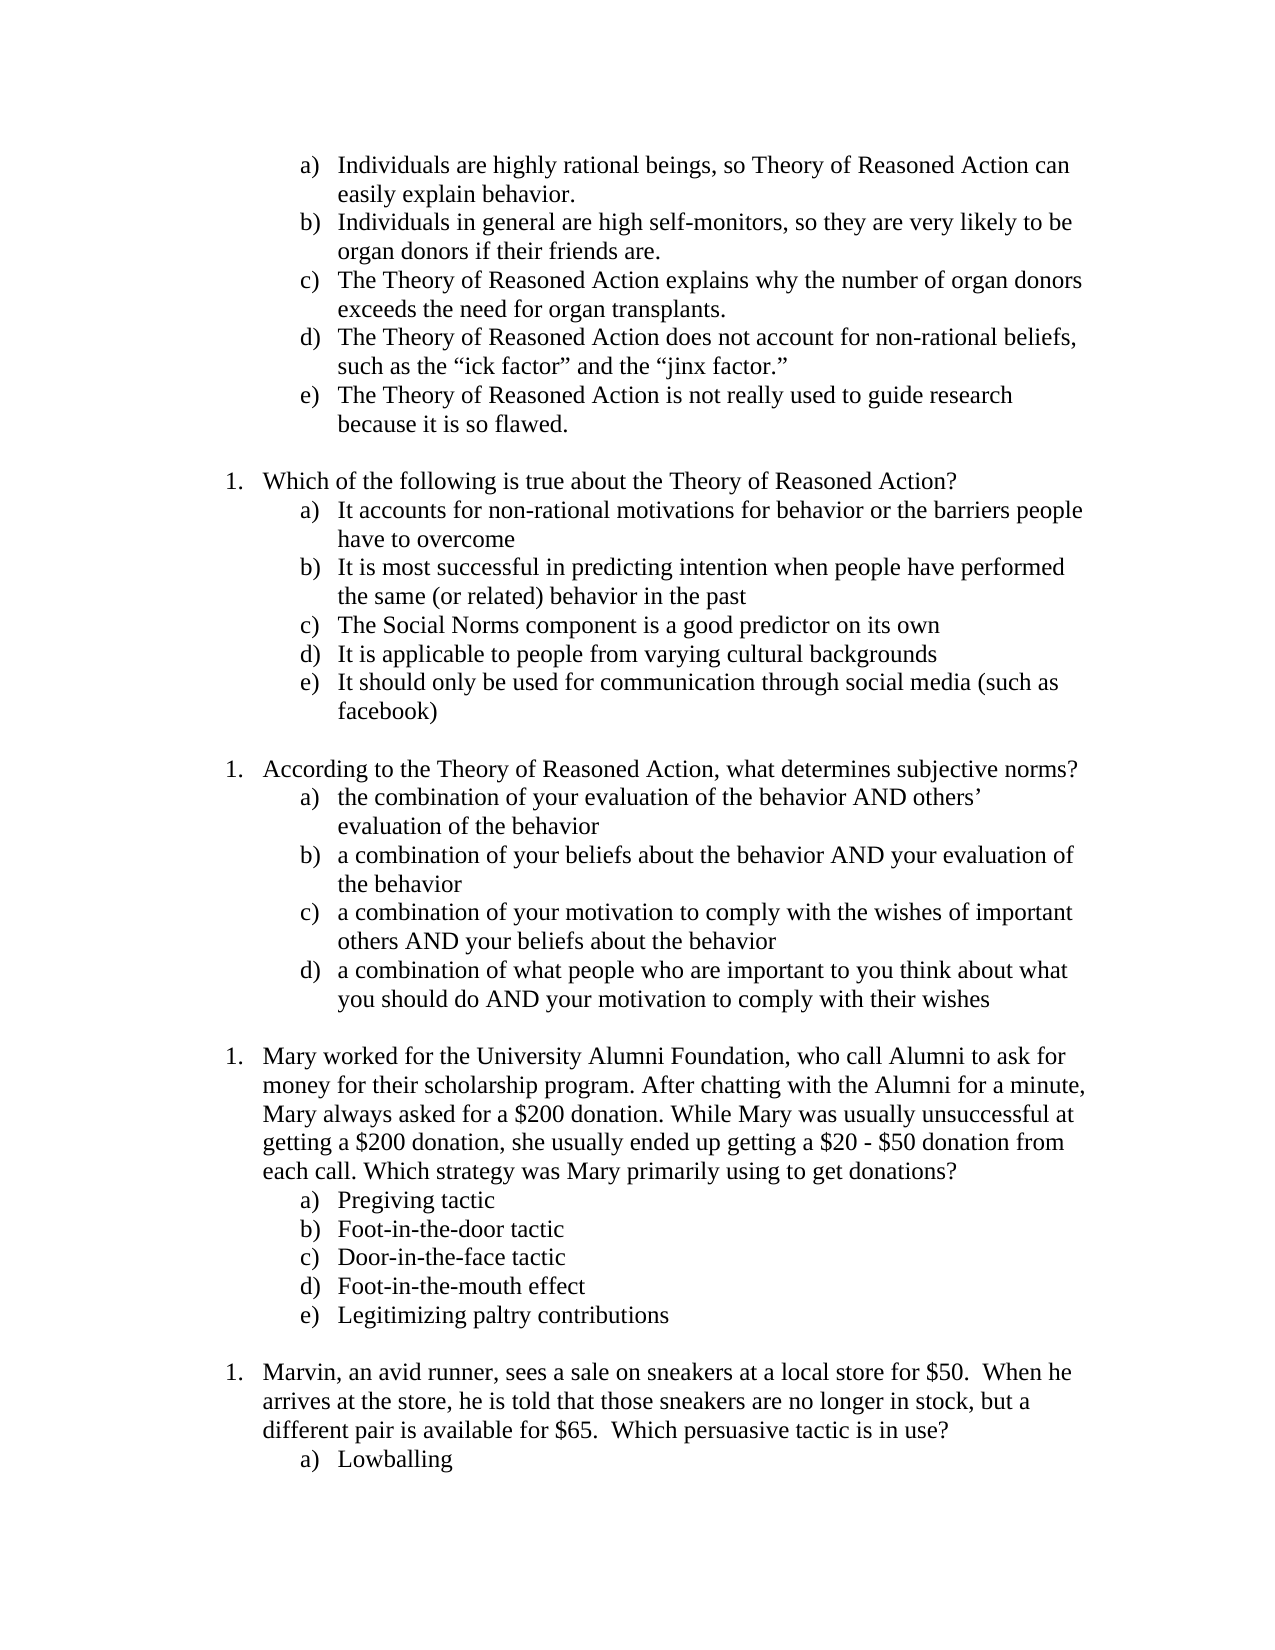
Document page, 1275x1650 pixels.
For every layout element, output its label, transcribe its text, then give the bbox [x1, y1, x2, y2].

list Marvin, an avid runner, sees a sale on sneakers at a local store for $50. When he arrives at the store, he is told that those sneakers are no longer in stock, but a different pair is available for $65. Which persuasive tactic is in use? [225, 1357, 1087, 1444]
list The Social Norms component is a good predictor on its own [300, 610, 1087, 639]
list a combination of your beliefs about the behavior AND your evaluation of the behavior [300, 840, 1087, 897]
list Mary worked for the University Alumni Foundation, who call Alumni to ask for money for their scholarship program. After chatting with the Alumni for a minute, Mary always asked for a $200 donation. While Mary was usually unsuccessful at getting a $200 donation, she usually ended up getting a $20 - $50 donation from each call. Which strategy was Mary primarily using to get donations? [225, 1041, 1087, 1185]
list Which of the following is true about the Theory of Reasoned Action? [225, 466, 1087, 495]
list Pregiving tactic [300, 1185, 1087, 1214]
list the combination of your evaluation of the behavior AND others’ evaluation of the behavior [300, 782, 1087, 840]
list Foot-in-the-door tactic [300, 1214, 1087, 1242]
list Individuals are highly rational beings, so Theory of Reasoned Action can easily explain behavior. [300, 150, 1087, 207]
list a combination of your motivation to comply with the wishes of important others AND your beliefs about the behavior [300, 897, 1087, 955]
list It should only be used for communication through social media (such as facebook) [300, 667, 1087, 725]
list Individuals in general are high self-monitors, so they are very likely to be organ donors if their friends are. [300, 207, 1087, 265]
list Door-in-the-face tactic [300, 1242, 1087, 1271]
list The Theory of Reasoned Action explains why the number of organ donors exceeds the need for organ transplants. [300, 265, 1087, 322]
list It accounts for non-rational motivations for behavior or the barriers people have to overcome [300, 495, 1087, 552]
list Foot-in-the-mouth effect [300, 1271, 1087, 1300]
list a combination of what people who are important to you think about what you should do AND your motivation to comply with their wishes [300, 955, 1087, 1012]
list The Theory of Reasoned Action is not really used to guide research because it is so flawed. [300, 380, 1087, 437]
list The Theory of Reasoned Action does not account for non-rational beliefs, such as the “ick factor” and the “jinx factor.” [300, 322, 1087, 380]
list Lowballing [300, 1444, 1087, 1472]
list It is most successful in predicting intention when people have performed the same (or related) behavior in the past [300, 552, 1087, 610]
list It is applicable to people from varying cultural backgrounds [300, 639, 1087, 667]
list Legitimizing paltry contributions [300, 1300, 1087, 1329]
list According to the Theory of Reasoned Action, what determines subjective norms? [225, 754, 1087, 782]
